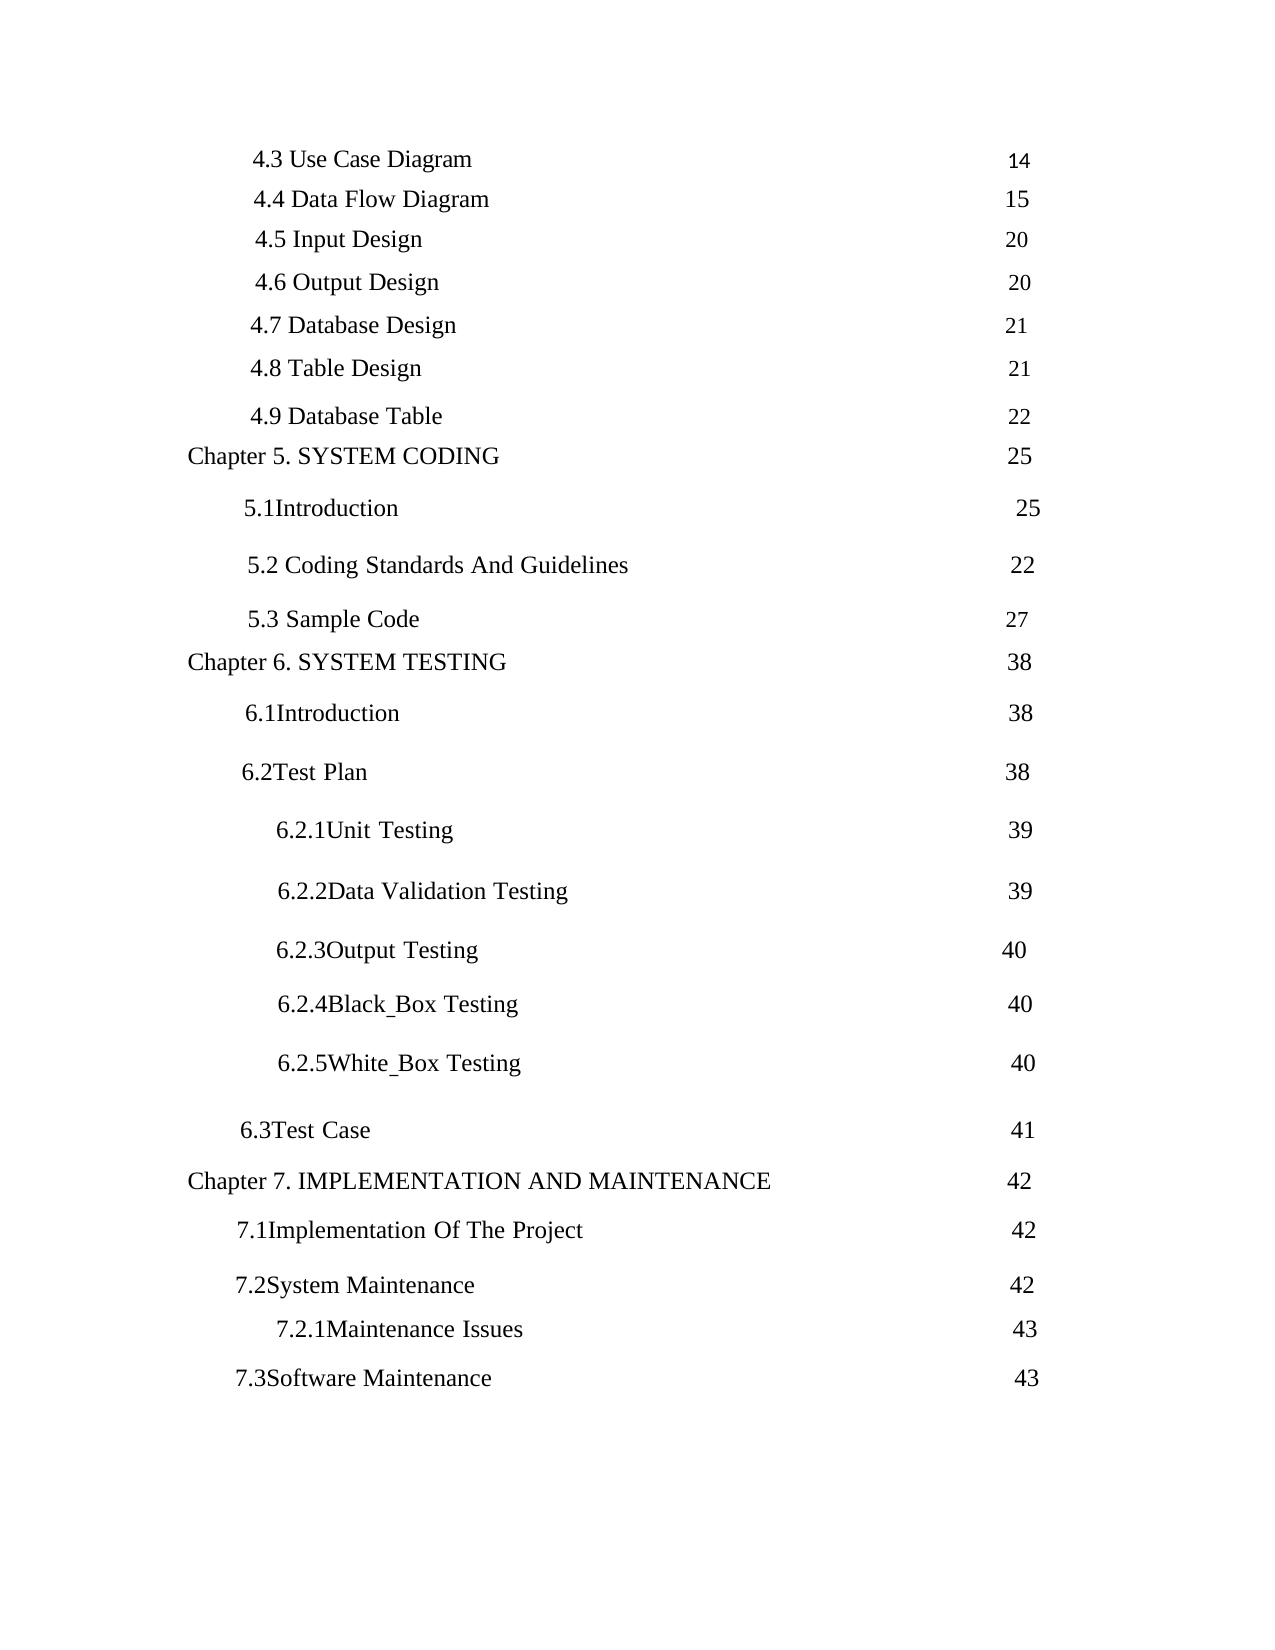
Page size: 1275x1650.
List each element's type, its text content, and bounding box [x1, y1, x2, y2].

table_cell 6.2.4Black Box Testing [182, 977, 883, 1033]
table_cell 5.1Introduction [182, 483, 883, 537]
table_cell 4.8 Table Design [182, 347, 883, 392]
table_cell 6.2.5White Box Testing [182, 1033, 883, 1096]
table_cell 6.2.1Unit Testing [182, 801, 883, 861]
table_cell 21 [884, 303, 1045, 347]
table_cell 7.2System Maintenance [182, 1258, 883, 1307]
table_cell Chapter 5. SYSTEM CODING [182, 436, 883, 482]
table_cell 22 [884, 537, 1045, 592]
table_cell 38 [884, 640, 1045, 688]
table_cell 6.2.2Data Validation Testing [182, 861, 883, 920]
table_cell 7.3Software Maintenance [182, 1355, 883, 1394]
table_cell 6.2Test Plan [182, 743, 883, 801]
table_cell 41 [884, 1096, 1045, 1155]
table_cell 40 [884, 920, 1045, 977]
table_cell Chapter 6. SYSTEM TESTING [182, 640, 883, 688]
table_cell 42 [884, 1258, 1045, 1307]
table_cell 39 [884, 861, 1045, 920]
table_cell 15 [884, 180, 1045, 219]
table_cell 21 [884, 347, 1045, 392]
table_cell 4.9 Database Table [182, 392, 883, 436]
table_cell 38 [884, 743, 1045, 801]
table_cell 6.2.3Output Testing [182, 920, 883, 977]
table_cell 27 [884, 592, 1045, 640]
table_cell 6.1Introduction [182, 688, 883, 742]
table_cell 39 [884, 801, 1045, 861]
table_cell 40 [884, 977, 1045, 1033]
table_cell Chapter 7. IMPLEMENTATION AND MAINTENANCE [182, 1155, 883, 1206]
table_cell 7.2.1Maintenance Issues [182, 1307, 883, 1354]
table_cell 20 [884, 219, 1045, 260]
table_cell 43 [884, 1355, 1045, 1394]
table_cell 42 [884, 1155, 1045, 1206]
table_cell 38 [884, 688, 1045, 742]
table_cell 43 [884, 1307, 1045, 1354]
table_header 4.3 Use Case Diagram [182, 146, 883, 180]
table_cell 5.2 Coding Standards And Guidelines [182, 537, 883, 592]
table_cell 25 [884, 436, 1045, 482]
table_cell 7.1Implementation Of The Project [182, 1206, 883, 1258]
table_cell 4.7 Database Design [182, 303, 883, 347]
table_cell 6.3Test Case [182, 1096, 883, 1155]
table_cell 4.6 Output Design [182, 260, 883, 303]
table_cell 42 [884, 1206, 1045, 1258]
table_header 14 [884, 146, 1045, 180]
table_cell 40 [884, 1033, 1045, 1096]
table_cell 4.5 Input Design [182, 219, 883, 260]
table_cell 5.3 Sample Code [182, 592, 883, 640]
table_cell 4.4 Data Flow Diagram [182, 180, 883, 219]
table_cell 25 [884, 483, 1045, 537]
table_cell 22 [884, 392, 1045, 436]
table_cell 20 [884, 260, 1045, 303]
